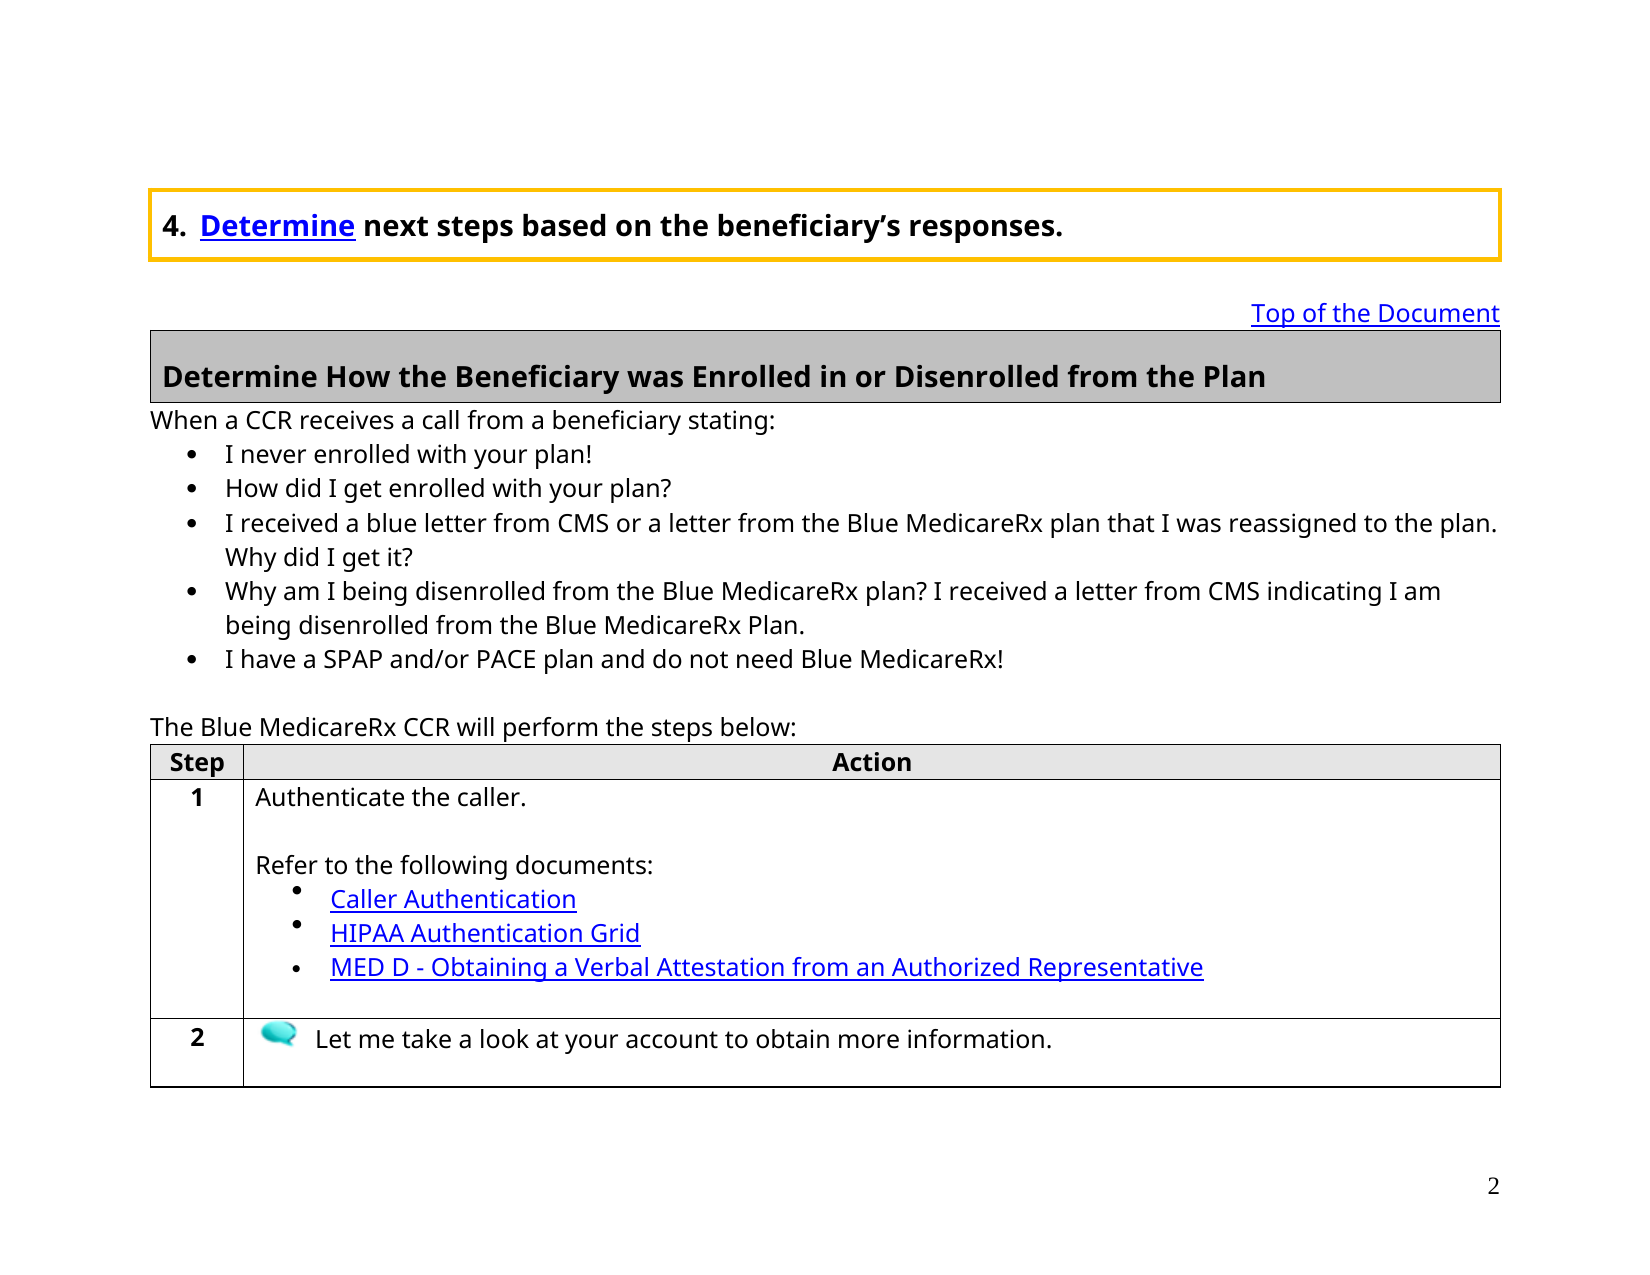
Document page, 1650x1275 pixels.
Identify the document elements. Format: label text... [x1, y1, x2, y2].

table_header Determine How the Beneficiary was Enrolled in or Disenrolled from the Plan [151, 331, 1500, 402]
list I never enrolled with your plan! [187, 437, 1500, 471]
list Why am I being disenrolled from the Blue MedicareRx plan? I received a letter from CMS indicating I am being disenrolled from the Blue MedicareRx Plan. [187, 573, 1500, 641]
list How did I get enrolled with your plan? [187, 471, 1500, 505]
table_cell Determine next steps based on the beneficiary’s responses. [152, 192, 1498, 257]
text The Blue MedicareRx CCR will perform the steps below: [150, 709, 1500, 744]
table_cell Authenticate the caller. Refer to the following documents: Caller Authentication HIPAA Authentication Grid MED D - Obtaining a Verbal Attestation from an Authorized Representative [244, 780, 1500, 1018]
text When a CCR receives a call from a beneficiary stating: [150, 403, 1500, 437]
table_cell 1 [151, 780, 243, 1018]
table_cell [244, 1019, 1500, 1086]
text Top of the Document [150, 296, 1500, 330]
table_header Step [151, 745, 243, 779]
list I have a SPAP and/or PACE plan and do not need Blue MedicareRx! [187, 641, 1500, 676]
list I received a blue letter from CMS or a letter from the Blue MedicareRx plan that I was reassigned to the plan. Why did I get it? [187, 505, 1500, 573]
table_cell 2 [151, 1019, 243, 1086]
picture [255, 1019, 302, 1049]
table_header Action [244, 745, 1500, 779]
